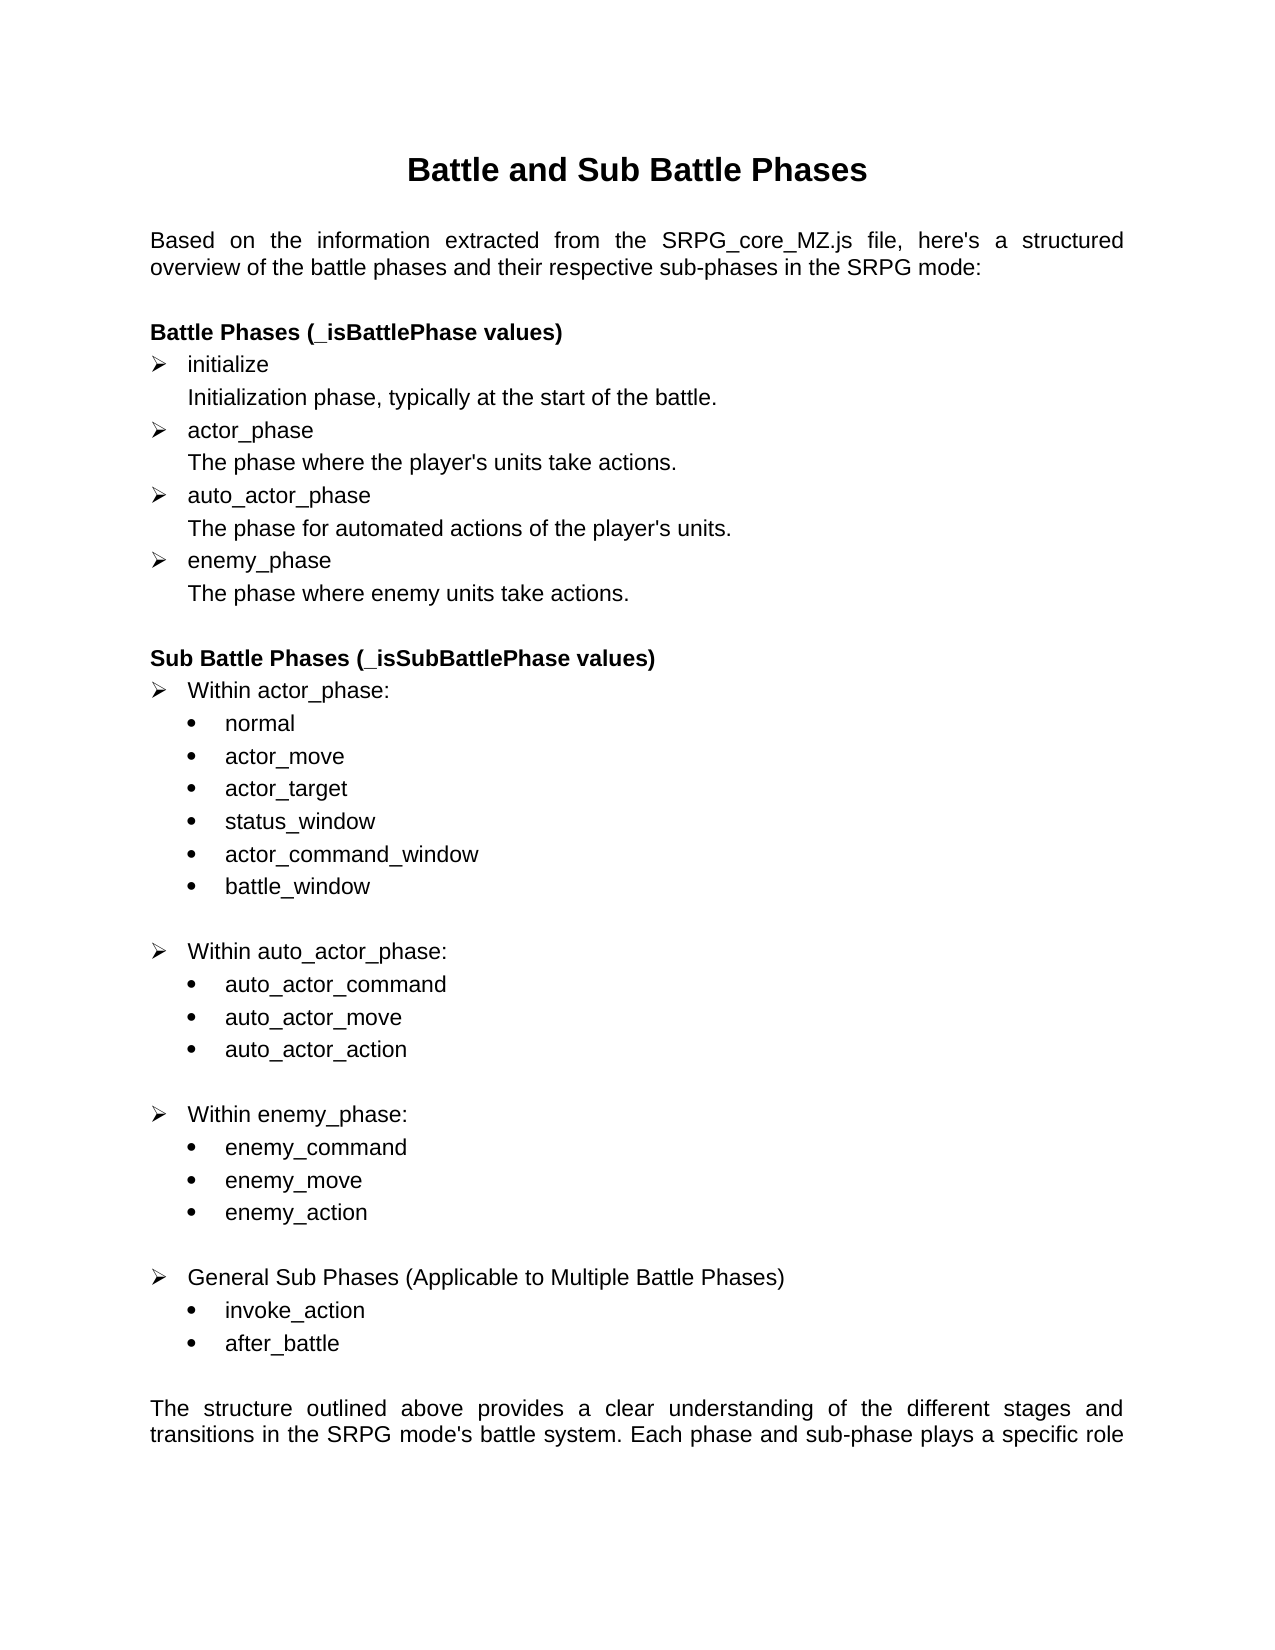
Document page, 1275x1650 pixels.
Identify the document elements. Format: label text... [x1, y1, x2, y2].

list auto_actor_phase [150, 482, 1125, 508]
list actor_command_window [187, 841, 1125, 867]
list actor_phase [150, 417, 1125, 443]
list initialize [150, 351, 1125, 378]
list General Sub Phases (Applicable to Multiple Battle Phases) [150, 1264, 1125, 1291]
list enemy_phase [150, 547, 1125, 573]
list status_window [187, 808, 1125, 834]
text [150, 1395, 1125, 1447]
list The phase where the player's units take actions. [187, 449, 1125, 476]
list auto_actor_command [187, 971, 1125, 997]
list invoke_action [187, 1297, 1125, 1323]
list Within auto_actor_phase: [150, 938, 1125, 965]
list actor_move [187, 743, 1125, 769]
list auto_actor_move [187, 1003, 1125, 1030]
list enemy_command [187, 1134, 1125, 1160]
list The phase for automated actions of the player's units. [187, 514, 1125, 541]
text Battle and Sub Battle Phases [150, 150, 1125, 188]
text Battle Phases (_isBattlePhase values) [150, 319, 1125, 345]
list normal [187, 710, 1125, 736]
list Within enemy_phase: [150, 1101, 1125, 1128]
list actor_target [187, 775, 1125, 802]
text Sub Battle Phases (_isSubBattlePhase values) [150, 645, 1125, 671]
list battle_window [187, 873, 1125, 899]
list Initialization phase, typically at the start of the battle. [187, 384, 1125, 410]
list Within actor_phase: [150, 677, 1125, 704]
list enemy_move [187, 1167, 1125, 1193]
list enemy_action [187, 1199, 1125, 1226]
list The phase where enemy units take actions. [187, 580, 1125, 606]
list after_battle [187, 1329, 1125, 1356]
text Based on the information extracted from the SRPG_core_MZ.js file, here's a structured overview of the battle phases and their respective sub-phases in the SRPG mode: [150, 227, 1125, 280]
list auto_actor_action [187, 1036, 1125, 1062]
